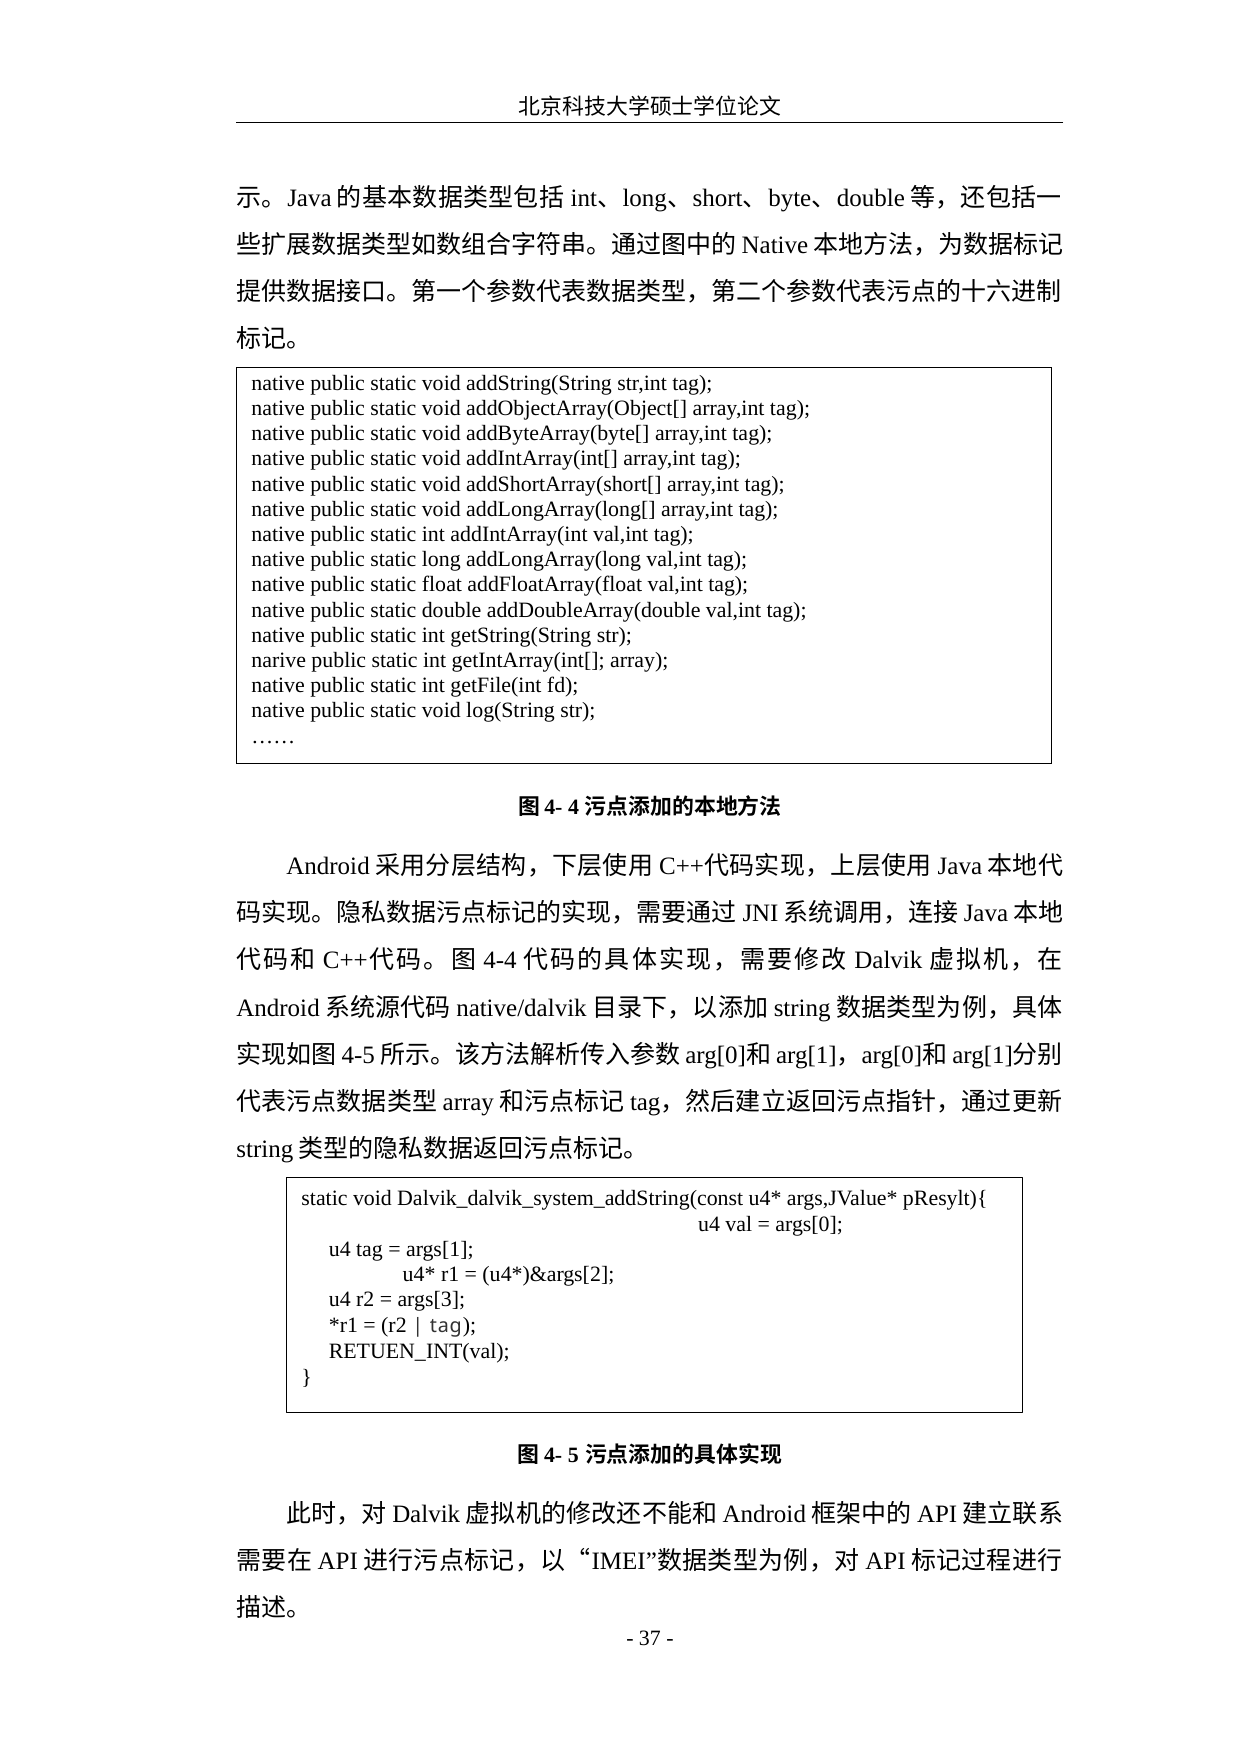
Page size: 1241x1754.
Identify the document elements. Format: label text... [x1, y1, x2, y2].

text 此时，对Dalvik虚拟机的修改还不能和Android框架中的API建立联系，需要在API进行污点标记，以“IMEI”数据类型为例，对API标记过程进行描述。 [236, 1493, 1063, 1624]
text Android采用分层结构，下层使用C++代码实现，上层使用Java本地代码实现。隐私数据污点标记的实现，需要通过 JNI系统调用，连接Java本地代码和C++代码。图4-4代码的具体实现，需要修改Dalvik虚拟机，在Android系统源代码native/dalvik目录下，以添加string数据类型为例，具体实现如图4-5所示。该方法解析传入参数arg[0]和arg[1]，arg[0]和arg[1]分别代表污点数据类型array和污点标记tag，然后建立返回污点指针，通过更新string类型的隐私数据返回污点标记。 [236, 846, 1063, 1164]
text 示。Java的基本数据类型包括int、long、short、byte、double等，还包括一些扩展数据类型如数组合字符串。通过图中的Native本地方法，为数据标记提供数据接口。第一个参数代表数据类型，第二个参数代表污点的十六进制标记。 [236, 177, 1063, 355]
text 图4- 4 污点添加的本地方法 [236, 789, 1063, 821]
text 图4- 5 污点添加的具体实现 [236, 1437, 1063, 1468]
